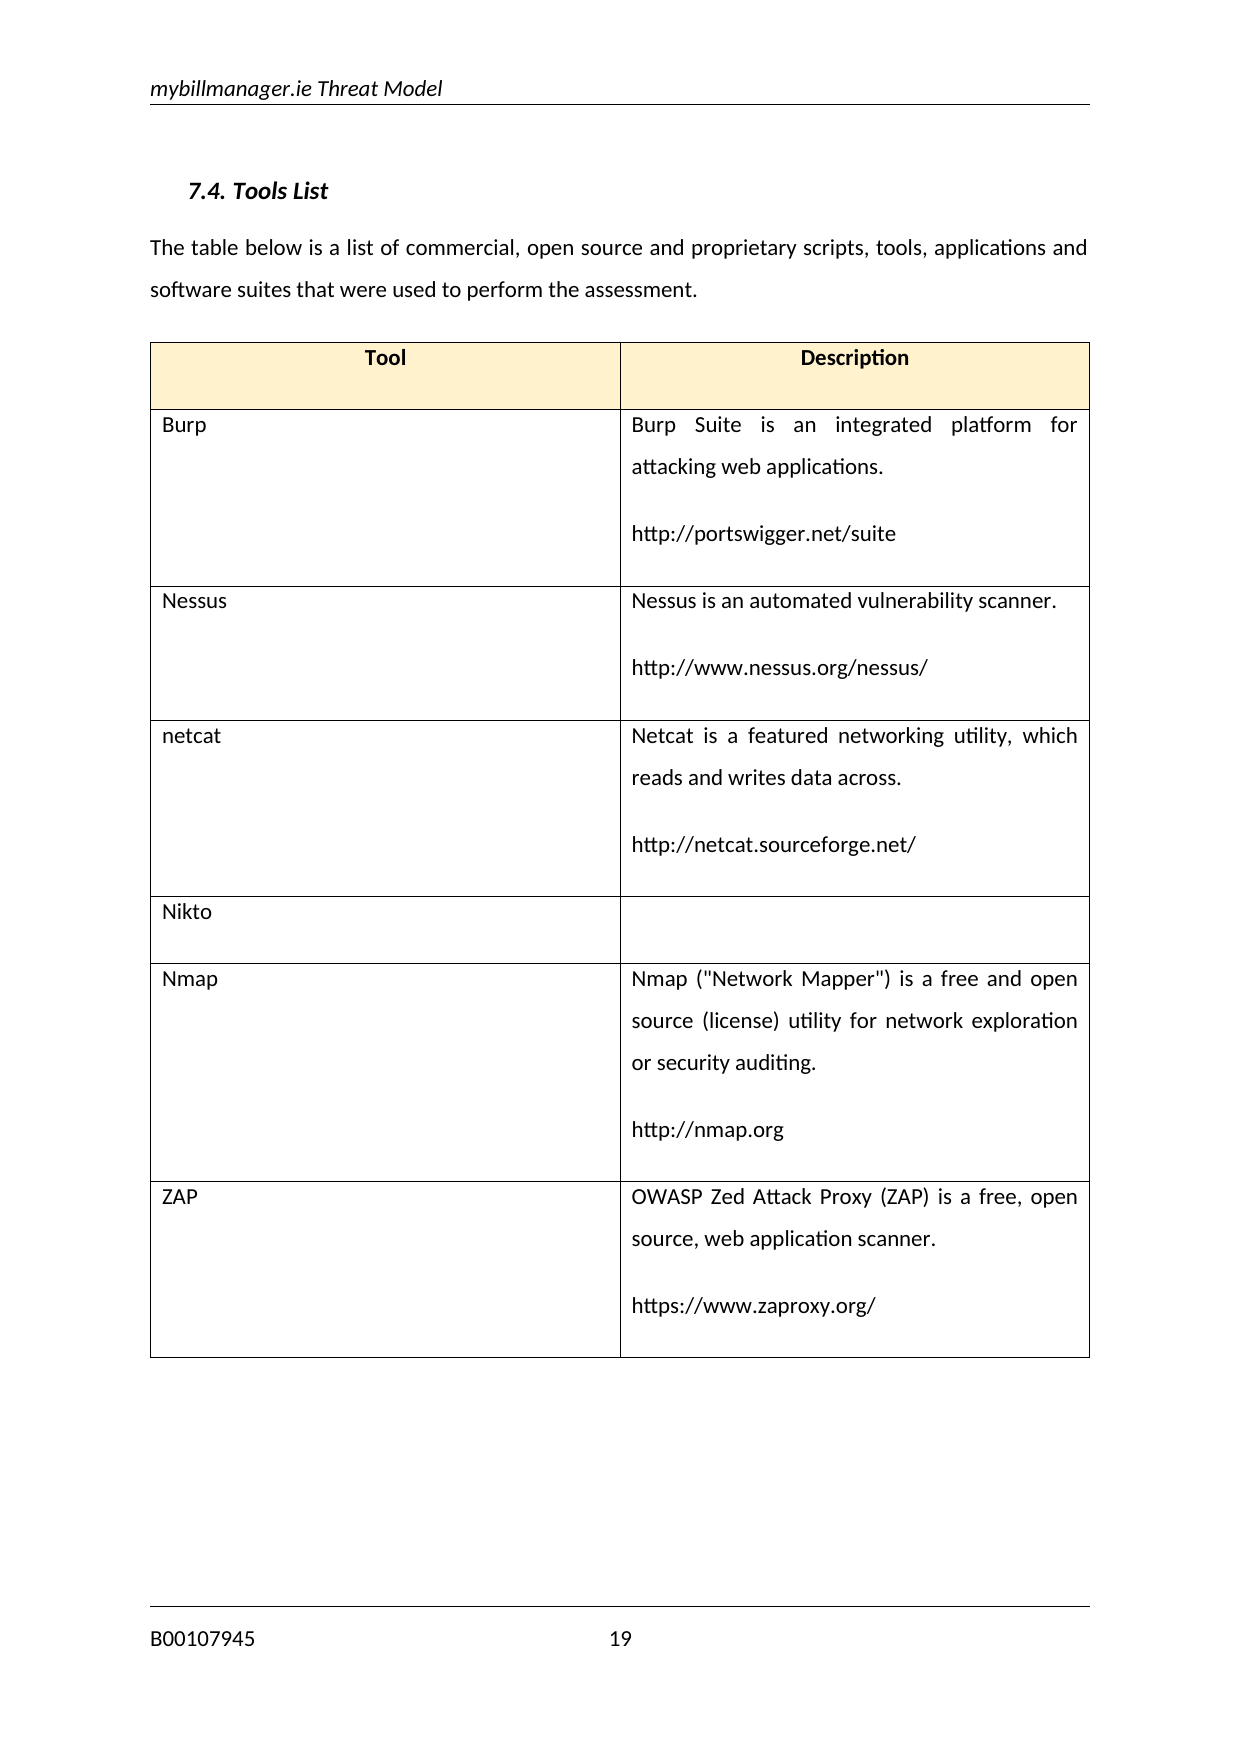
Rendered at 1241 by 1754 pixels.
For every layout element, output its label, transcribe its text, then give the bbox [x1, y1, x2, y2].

table_cell [621, 897, 1089, 963]
table_cell Burp Suite is an integrated platform for attacking web applications. http://portswigger.net/suite [621, 410, 1089, 586]
table_cell Nessus is an automated vulnerability scanner. http://www.nessus.org/nessus/ [621, 587, 1089, 720]
table_cell Burp [151, 410, 620, 586]
table_cell Netcat is a featured networking utility, which reads and writes data across. http://netcat.sourceforge.net/ [621, 721, 1089, 896]
table_cell OWASP Zed Attack Proxy (ZAP) is a free, open source, web application scanner. https://www.zaproxy.org/ [621, 1182, 1089, 1357]
table_cell netcat [151, 721, 620, 896]
table_cell ZAP [151, 1182, 620, 1357]
table_header Tool [151, 343, 620, 409]
subtitle Tools List [187, 175, 1090, 206]
table_cell Nikto [151, 897, 620, 963]
text The table below is a list of commercial, open source and proprietary scripts, tools, applications and software suites that were used to perform the assessment. [150, 233, 1090, 303]
table_cell Nmap ("Network Mapper") is a free and open source (license) utility for network exploration or security auditing. http://nmap.org [621, 964, 1089, 1181]
table_cell Nessus [151, 587, 620, 720]
table_cell Nmap [151, 964, 620, 1181]
table_header Description [621, 343, 1089, 409]
